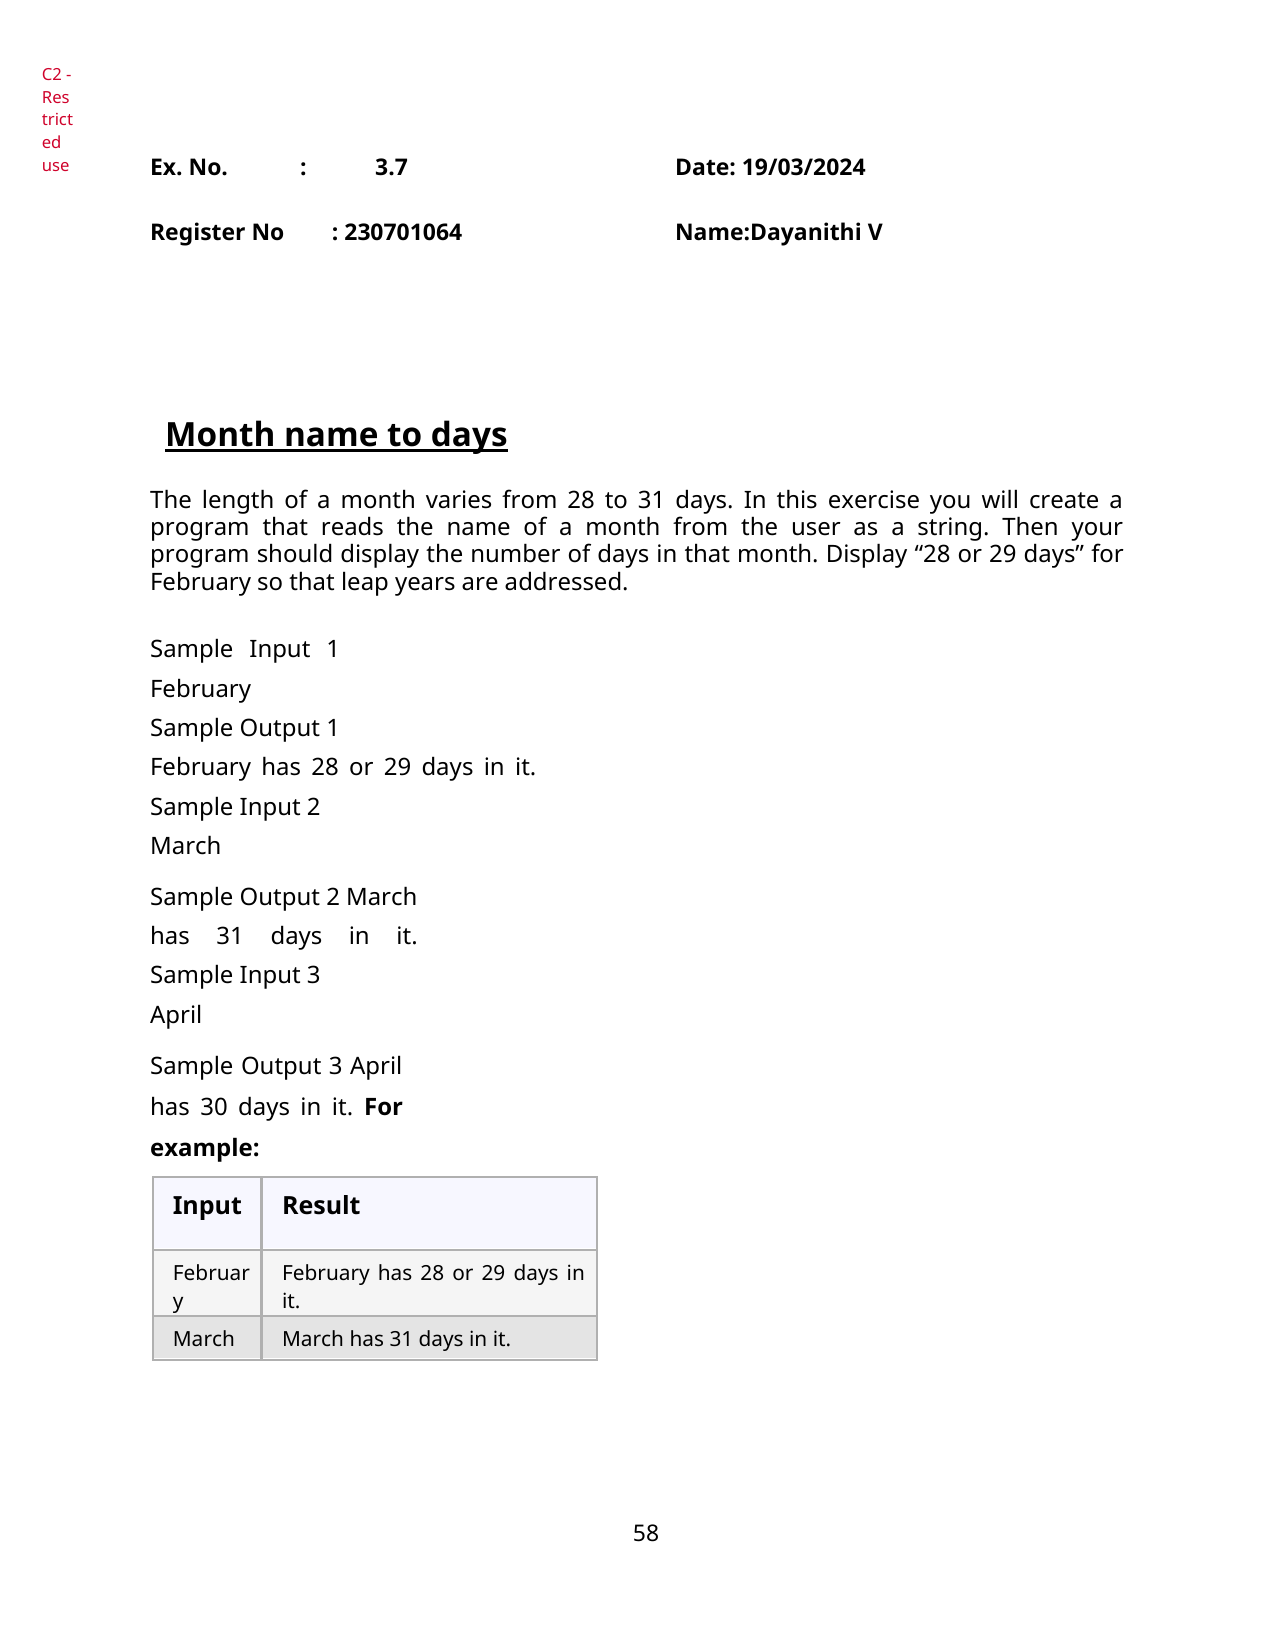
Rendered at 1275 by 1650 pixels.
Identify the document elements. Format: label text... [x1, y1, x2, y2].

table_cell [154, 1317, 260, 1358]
text April [150, 997, 1158, 1030]
text Ex. No. : 3.7 Date: 19/03/2024 [150, 151, 1158, 182]
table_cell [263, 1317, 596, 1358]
text Month name to days [165, 411, 1110, 457]
text March [150, 829, 1158, 861]
text The length of a month varies from 28 to 31 days. In this exercise you will create a program that reads the name of a month from the user as a string. Then your program should display the number of days in that month. Display “28 or 29 days” for February so that leap years are addressed. [150, 486, 1125, 598]
text Register No : 230701064 Name:Dayanithi V [150, 216, 1158, 247]
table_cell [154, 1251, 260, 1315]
text February has 28 or 29 days in it. Sample Input 2 [150, 750, 537, 822]
text Sample Output 3 April has 30 days in it. For example: [150, 1048, 403, 1163]
text Sample Output 2 March has 31 days in it. Sample Input 3 [150, 879, 418, 991]
text Sample Input 1 February Sample Output 1 [150, 632, 340, 743]
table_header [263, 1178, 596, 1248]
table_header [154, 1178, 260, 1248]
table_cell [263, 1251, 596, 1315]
